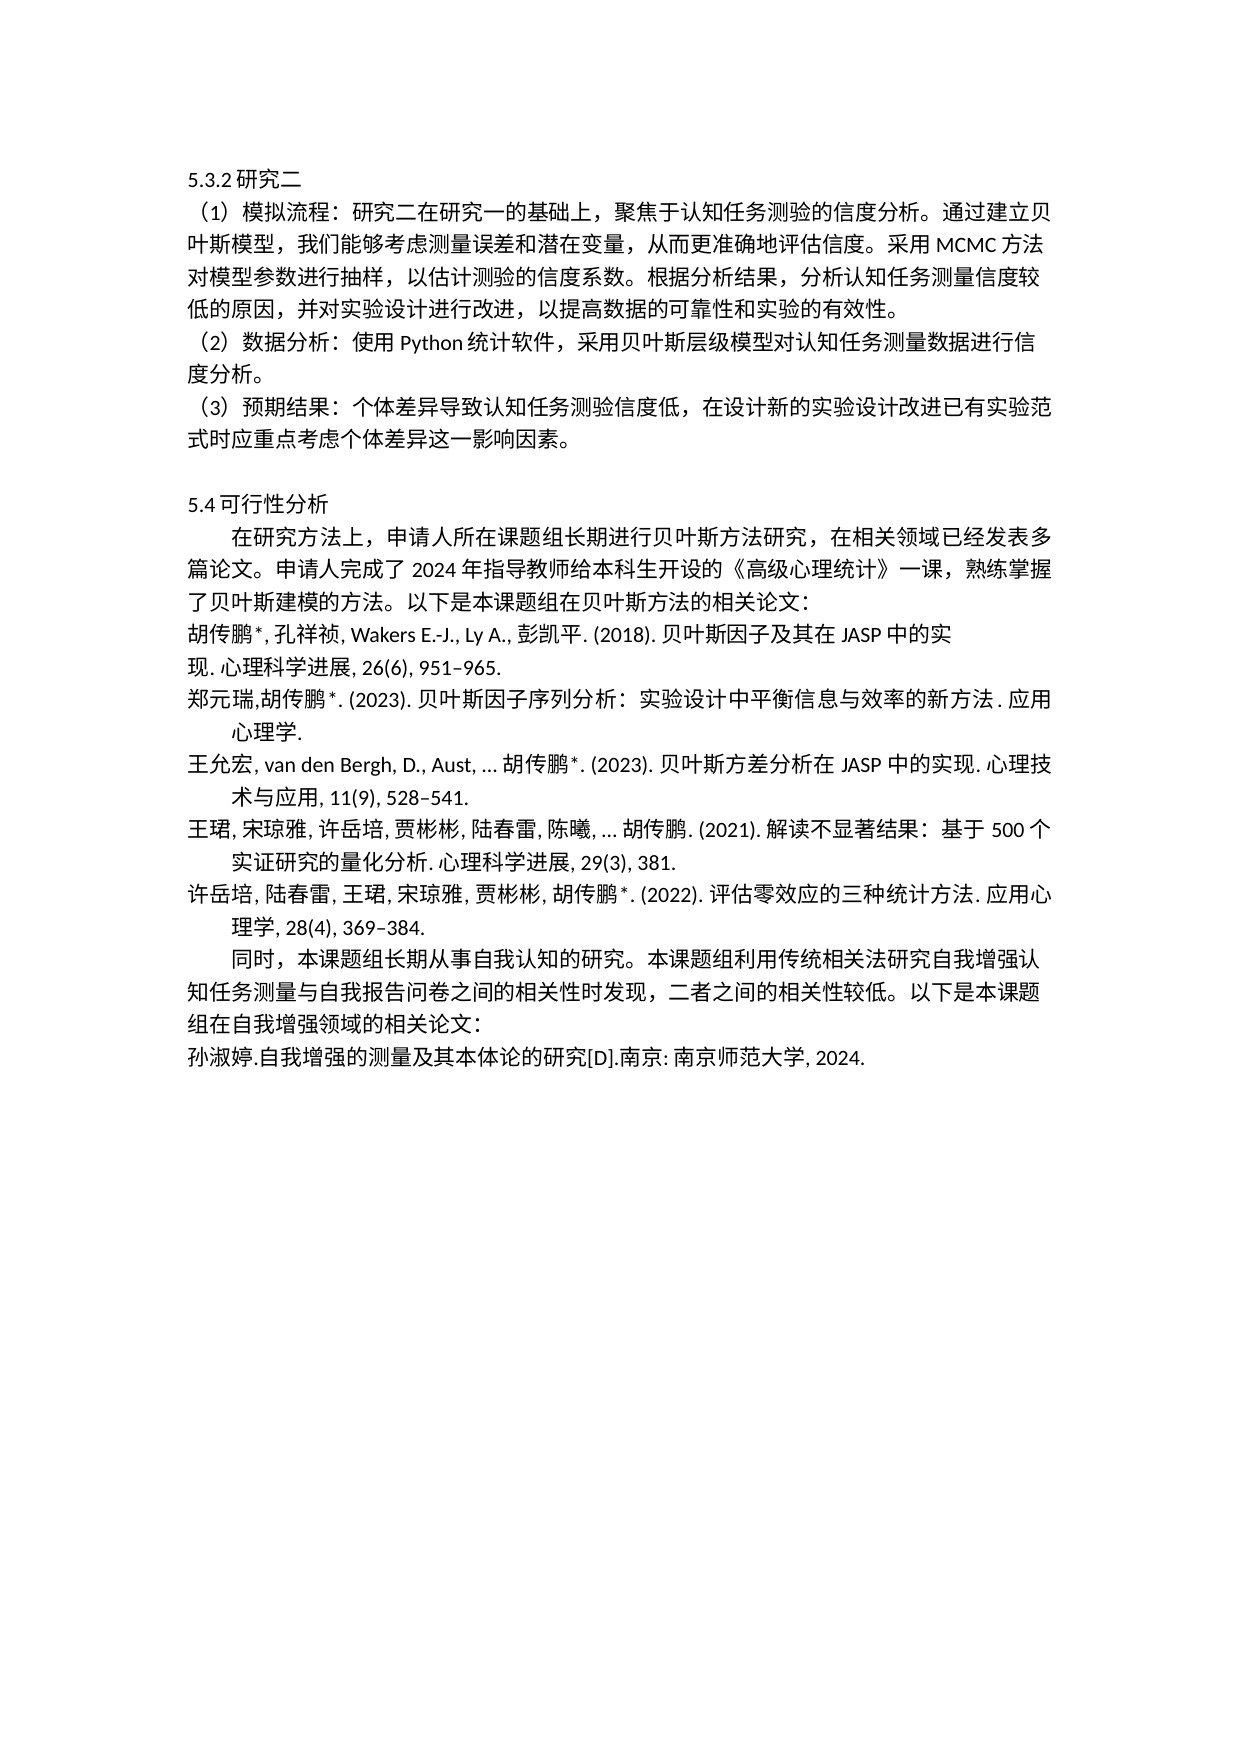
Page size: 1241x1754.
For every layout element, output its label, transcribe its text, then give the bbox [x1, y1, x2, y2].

text 王珺, 宋琼雅, 许岳培, 贾彬彬, 陆春雷, 陈曦, … 胡传鹏. (2021). 解读不显著结果：基于 500 个实证研究的量化分析. 心理科学进展, 29(3), 381. [187, 812, 1053, 877]
text 王允宏, van den Bergh, D., Aust, … 胡传鹏*. (2023). 贝叶斯方差分析在 JASP 中的实现. 心理技术与应用, 11(9), 528–541. [187, 747, 1053, 812]
text 孙淑婷.自我增强的测量及其本体论的研究[D].南京: 南京师范大学, 2024. [187, 1039, 1053, 1072]
list 数据分析：使用Python统计软件，采用贝叶斯层级模型对认知任务测量数据进行信度分析。 [187, 324, 1053, 389]
list 5.4可行性分析 [187, 487, 1053, 519]
text 胡传鹏*, 孔祥祯, Wakers E.-J., Ly A., 彭凯平. (2018). 贝叶斯因子及其在 JASP 中的实 [187, 617, 1053, 649]
list 5.3.2研究二 [187, 162, 1053, 194]
text 在研究方法上，申请人所在课题组长期进行贝叶斯方法研究，在相关领域已经发表多篇论文。申请人完成了 2024 年指导教师给本科生开设的《高级心理统计》一课，熟练掌握了贝叶斯建模的方法。以下是本课题组在贝叶斯方法的相关论文： [187, 519, 1053, 617]
list 预期结果：个体差异导致认知任务测验信度低，在设计新的实验设计改进已有实验范式时应重点考虑个体差异这一影响因素。 [187, 389, 1053, 454]
text 许岳培, 陆春雷, 王珺, 宋琼雅, 贾彬彬, 胡传鹏*. (2022). 评估零效应的三种统计方法. 应用心理学, 28(4), 369–384. [187, 877, 1053, 942]
text 郑元瑞,胡传鹏*. (2023). 贝叶斯因子序列分析：实验设计中平衡信息与效率的新方法. 应用心理学. [187, 682, 1053, 747]
list 模拟流程：研究二在研究一的基础上，聚焦于认知任务测验的信度分析。通过建立贝叶斯模型，我们能够考虑测量误差和潜在变量，从而更准确地评估信度。采用MCMC方法对模型参数进行抽样，以估计测验的信度系数。根据分析结果，分析认知任务测量信度较低的原因，并对实验设计进行改进，以提高数据的可靠性和实验的有效性。 [187, 194, 1053, 324]
text 同时，本课题组长期从事自我认知的研究。本课题组利用传统相关法研究自我增强认知任务测量与自我报告问卷之间的相关性时发现，二者之间的相关性较低。以下是本课题组在自我增强领域的相关论文： [187, 942, 1053, 1039]
text 现. 心理科学进展, 26(6), 951–965. [187, 649, 1053, 682]
